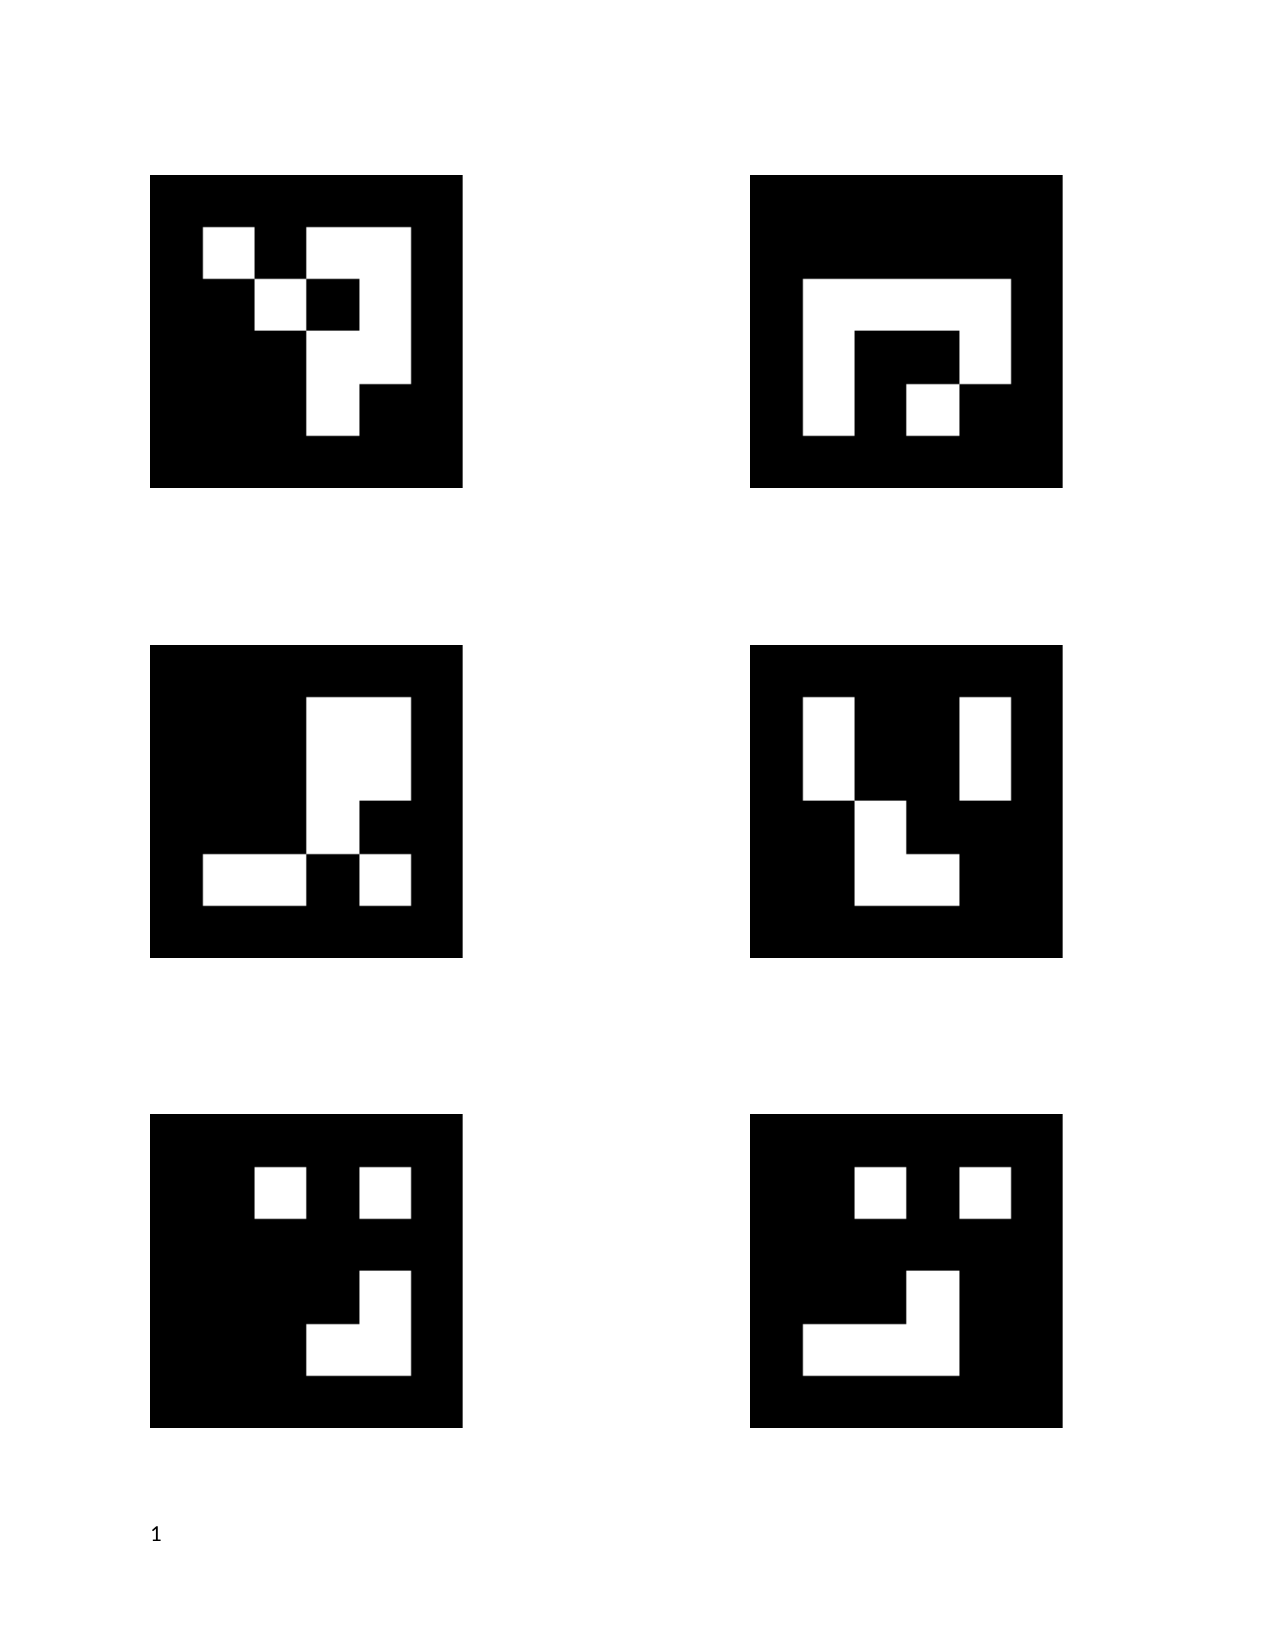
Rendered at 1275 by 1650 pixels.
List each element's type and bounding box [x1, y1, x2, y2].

picture [150, 645, 463, 958]
picture [750, 1114, 1063, 1428]
picture [150, 175, 463, 488]
picture [750, 175, 1063, 488]
picture [750, 645, 1063, 958]
picture [150, 1114, 463, 1428]
